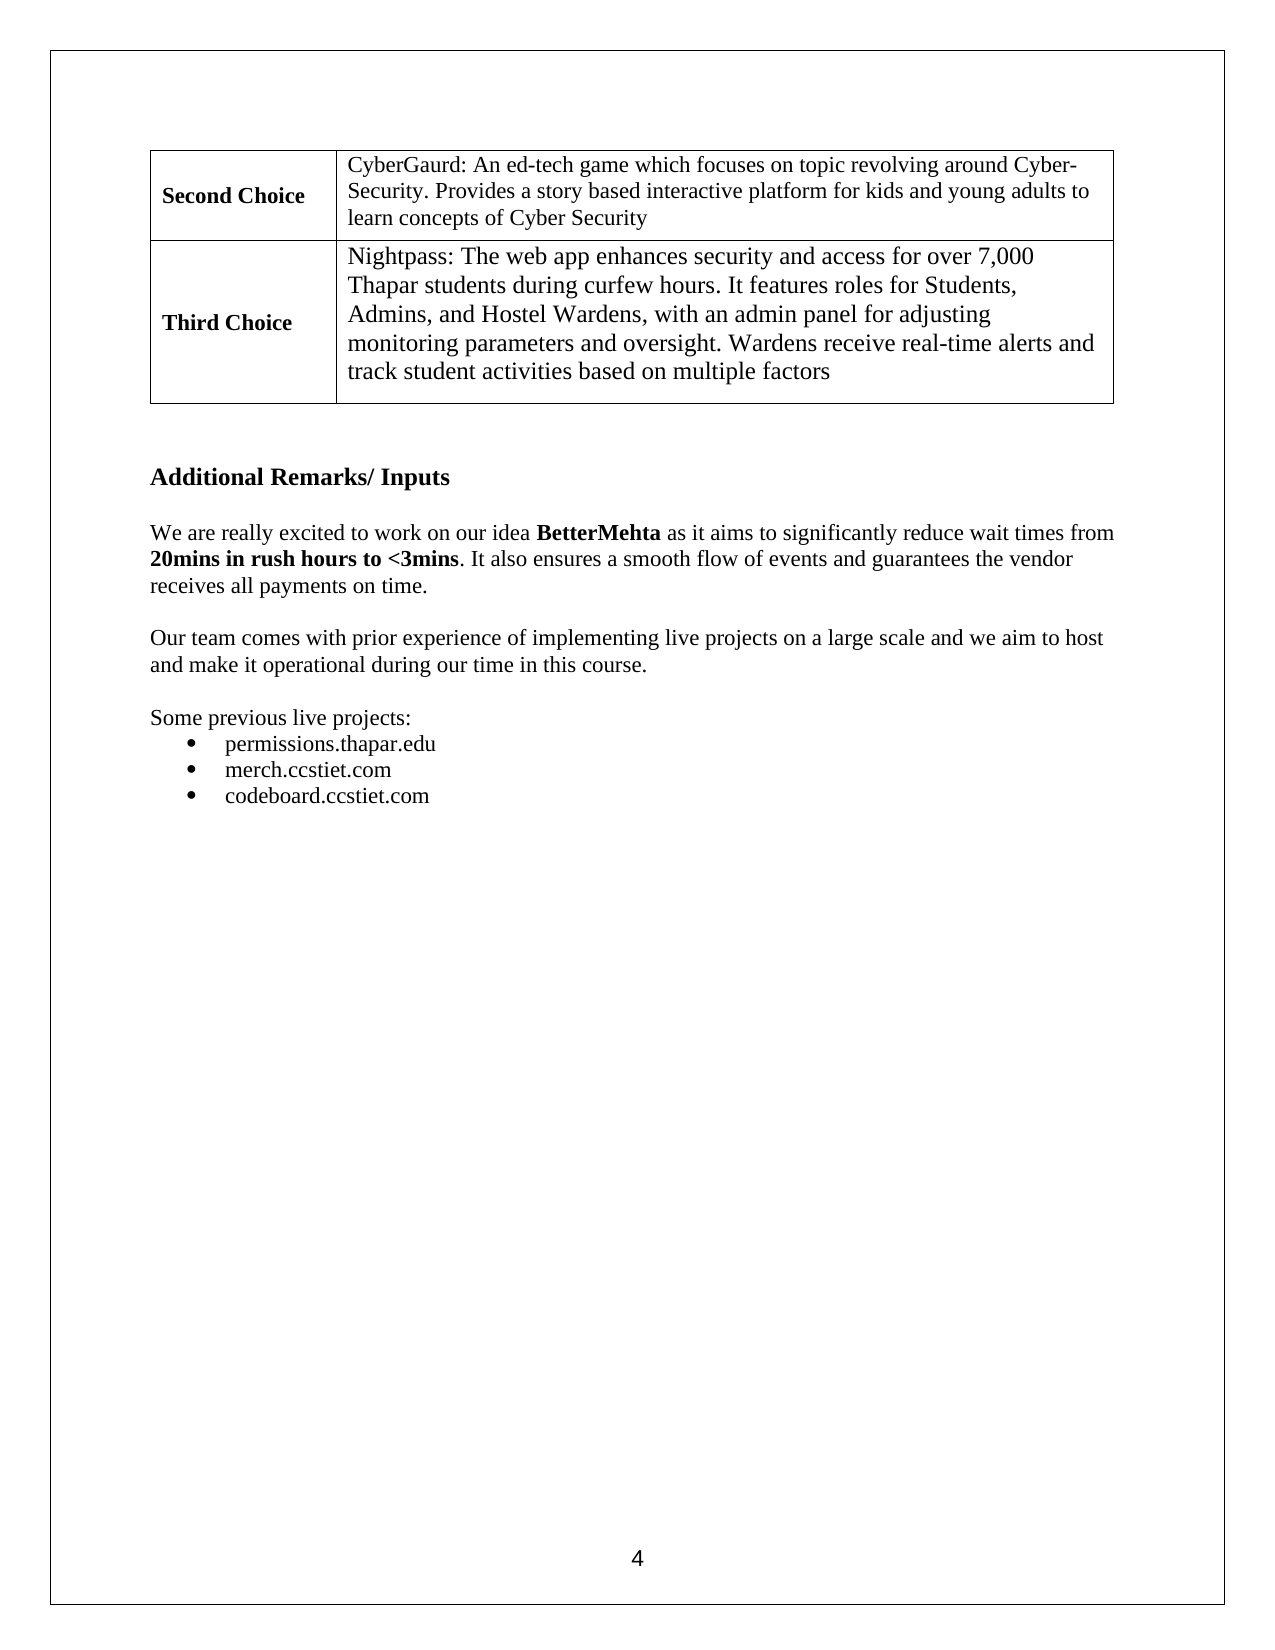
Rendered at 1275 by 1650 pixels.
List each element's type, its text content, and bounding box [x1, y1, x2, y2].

table_cell Third Choice [151, 241, 336, 403]
table_cell Second Choice [151, 151, 336, 240]
list merch.ccstiet.com [187, 756, 1125, 783]
table_cell Nightpass: The web app enhances security and access for over 7,000 Thapar students during curfew hours. It features roles for Students, Admins, and Hostel Wardens, with an admin panel for adjusting monitoring parameters and oversight. Wardens receive real-time alerts and track student activities based on multiple factors [337, 241, 1113, 403]
text We are really excited to work on our idea BetterMehta as it aims to significantly reduce wait times from 20mins in rush hours to <3mins. It also ensures a smooth flow of events and guarantees the vendor receives all payments on time. [150, 519, 1125, 598]
text Our team comes with prior experience of implementing live projects on a large scale and we aim to host and make it operational during our time in this course. [150, 624, 1125, 677]
text Additional Remarks/ Inputs [150, 462, 1125, 490]
list permissions.thapar.edu [187, 730, 1125, 756]
table_cell CyberGaurd: An ed-tech game which focuses on topic revolving around Cyber-Security. Provides a story based interactive platform for kids and young adults to learn concepts of Cyber Security [337, 151, 1113, 240]
text Some previous live projects: [150, 703, 1125, 730]
list codeboard.ccstiet.com [187, 783, 1125, 809]
